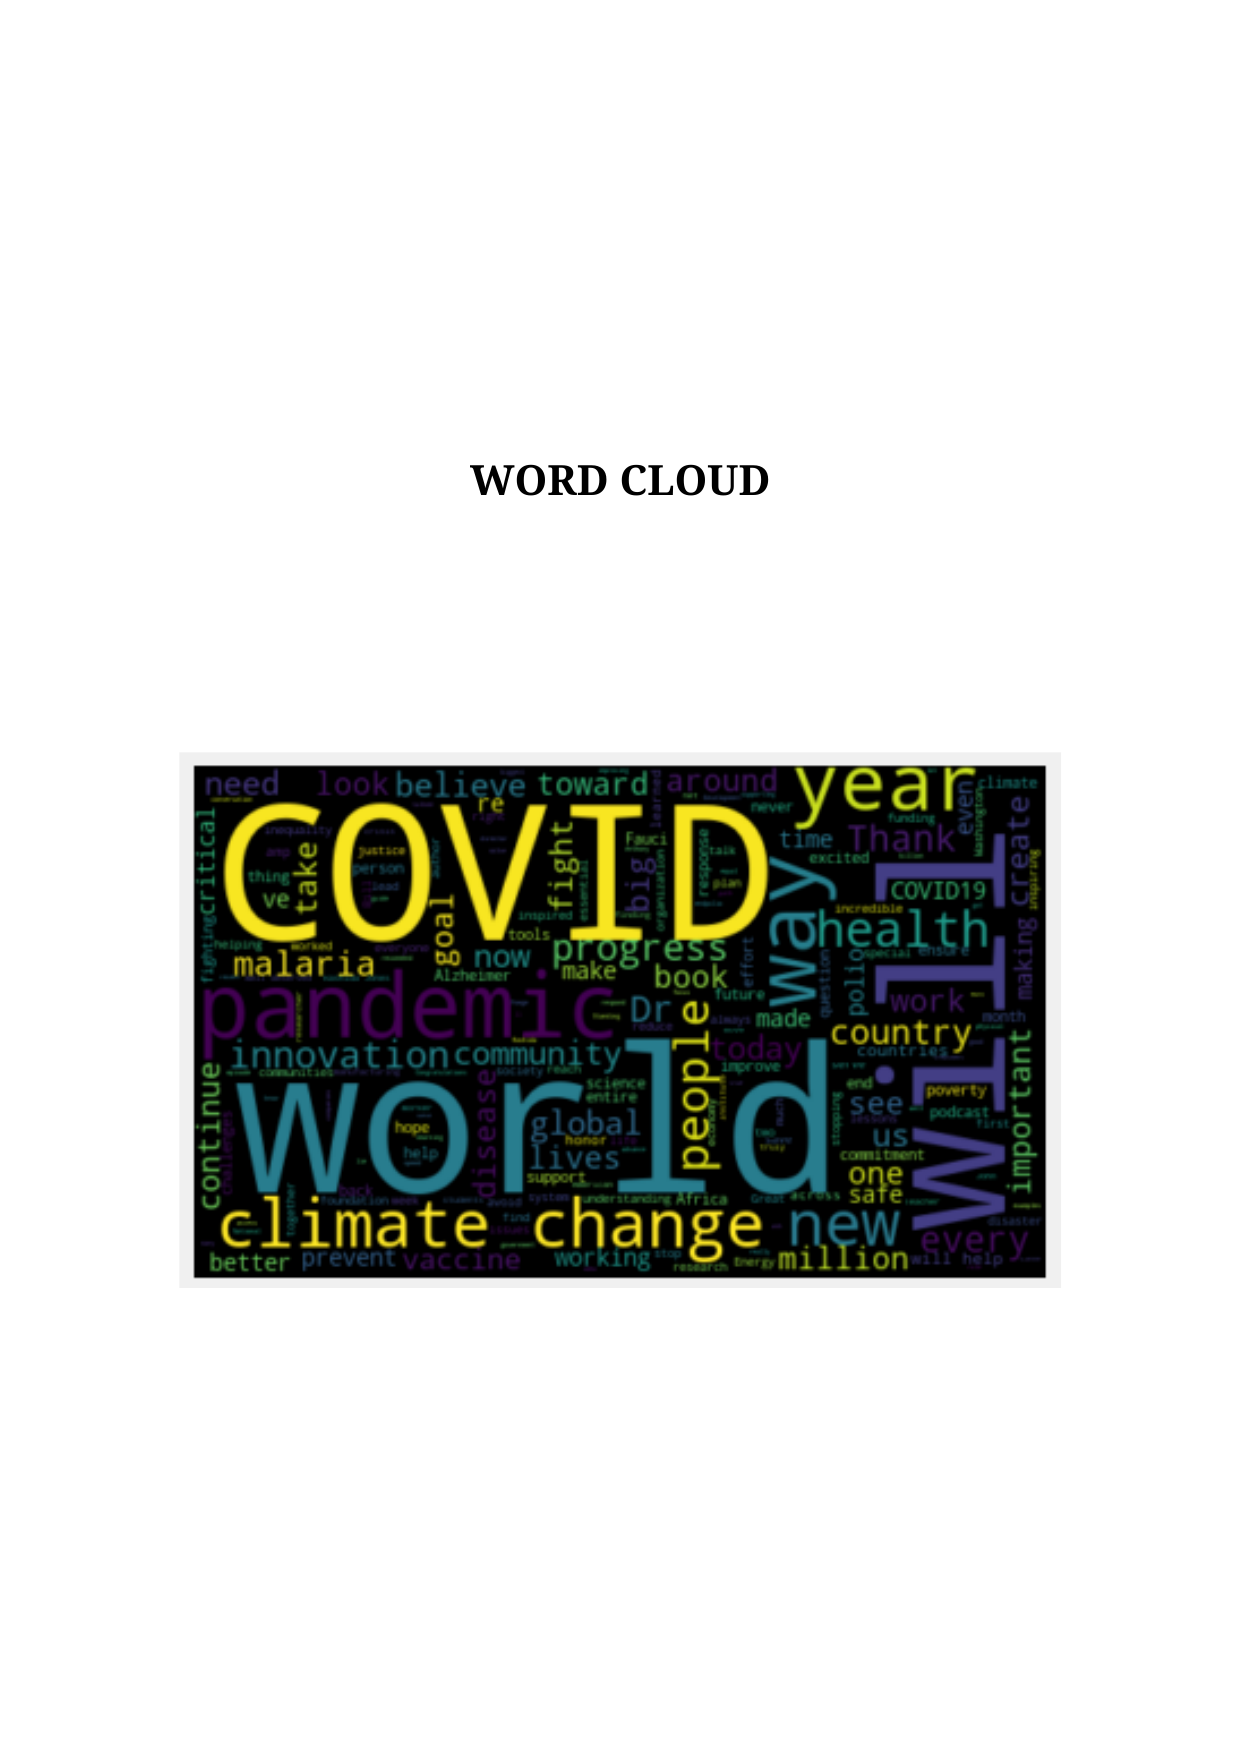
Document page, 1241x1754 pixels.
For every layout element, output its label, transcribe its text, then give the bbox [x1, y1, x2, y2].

picture [179, 752, 1062, 1288]
text WORD CLOUD [150, 451, 1090, 508]
